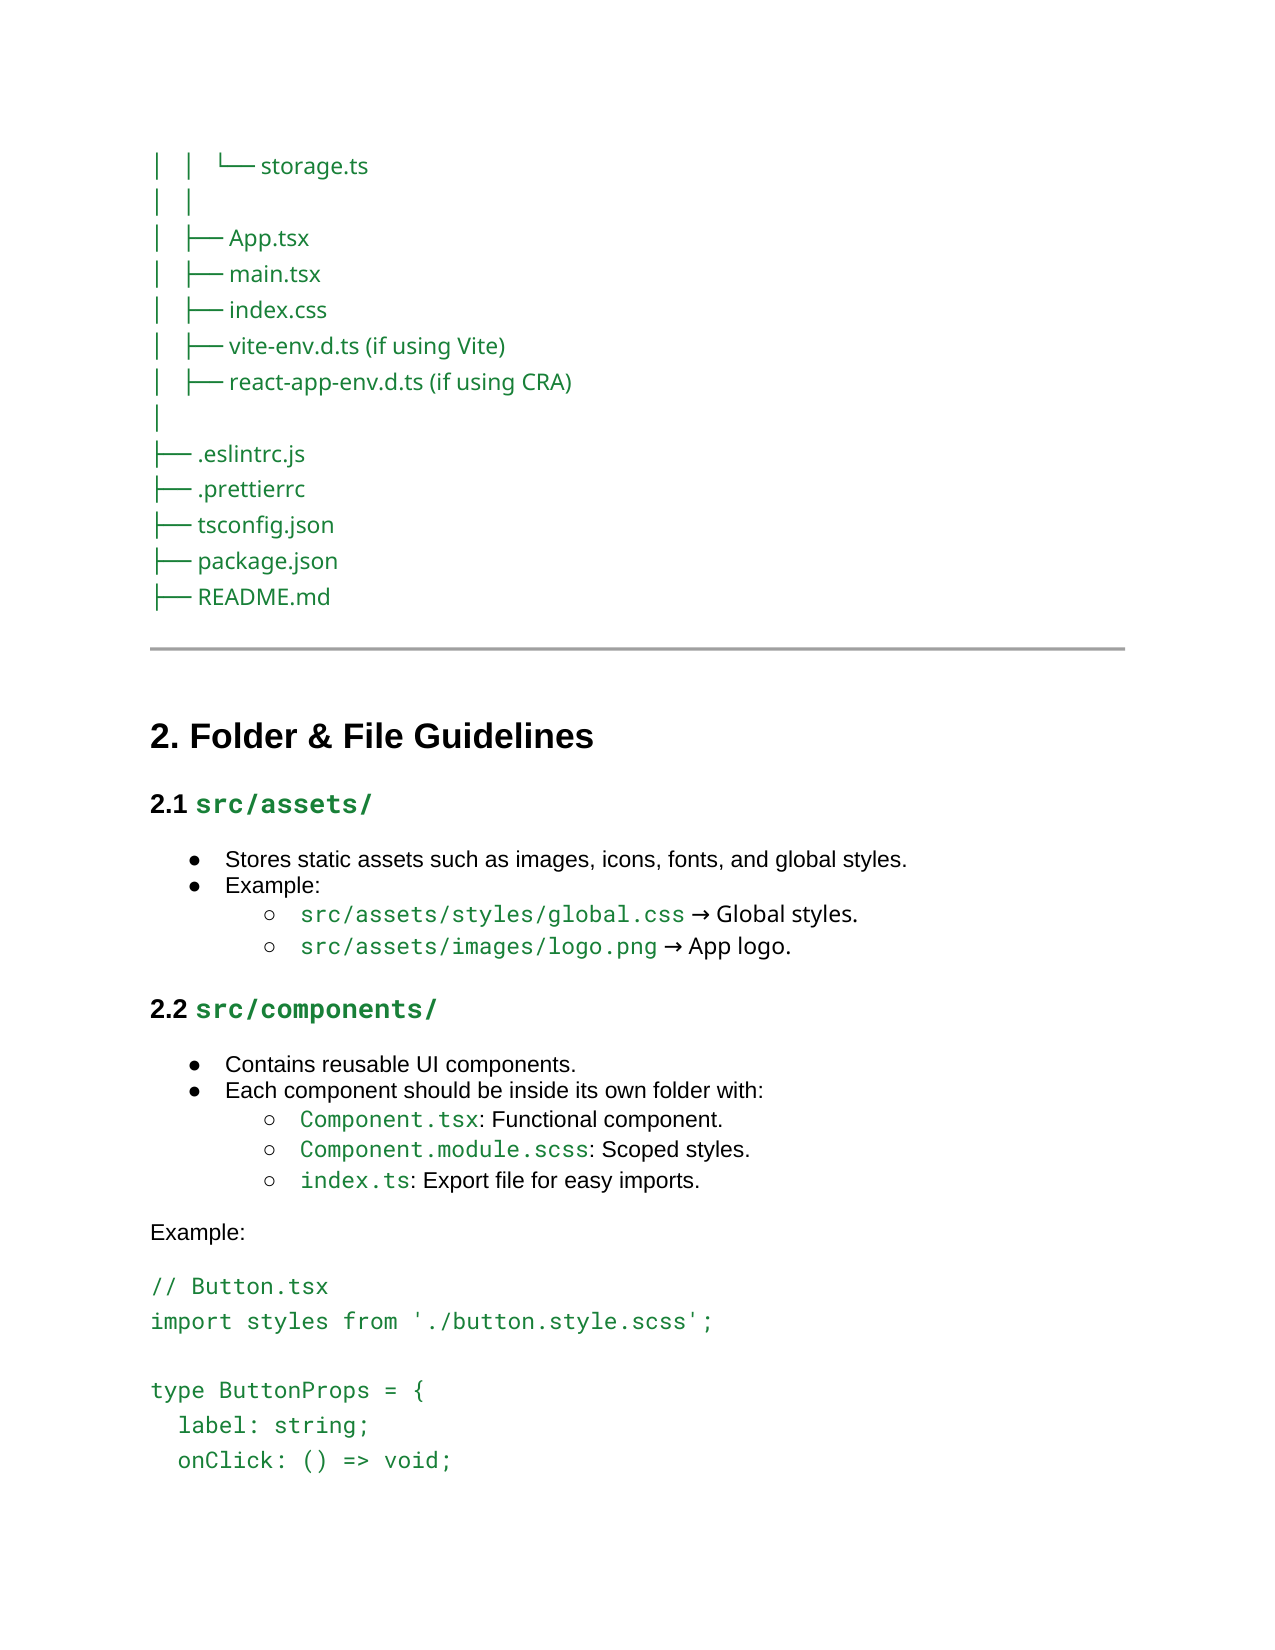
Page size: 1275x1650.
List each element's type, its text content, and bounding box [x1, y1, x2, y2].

text ├── package.json [150, 545, 1125, 577]
text │ [150, 402, 1125, 433]
text │ ├── App.tsx [150, 222, 1125, 253]
text // Button.tsx [150, 1271, 1125, 1301]
list src/assets/styles/global.css → Global styles. [262, 898, 1125, 930]
text ├── .prettierrc [150, 473, 1125, 505]
list Example: [187, 872, 1125, 898]
text ├── README.md [150, 581, 1125, 612]
list Component.module.scss: Scoped styles. [262, 1134, 1125, 1164]
text │ ├── index.css [150, 294, 1125, 325]
text │ ├── react-app-env.d.ts (if using CRA) [150, 366, 1125, 397]
text onClick: () => void; [150, 1444, 1125, 1474]
text ├── .eslintrc.js [150, 437, 1125, 469]
list Stores static assets such as images, icons, fonts, and global styles. [187, 846, 1125, 872]
text ├── tsconfig.json [150, 509, 1125, 541]
text import styles from './button.style.scss'; [150, 1305, 1125, 1335]
list Component.tsx: Functional component. [262, 1103, 1125, 1134]
text │ │ └── storage.ts [150, 150, 1125, 181]
text type ButtonProps = { [150, 1374, 1125, 1405]
text │ │ [150, 186, 1125, 217]
list src/assets/images/logo.png → App logo. [262, 930, 1125, 961]
text │ ├── vite-env.d.ts (if using Vite) [150, 330, 1125, 361]
subtitle 2.2 src/components/ [150, 990, 1125, 1026]
list Each component should be inside its own folder with: [187, 1077, 1125, 1103]
text label: string; [150, 1409, 1125, 1439]
subtitle 2. Folder & File Guidelines [150, 715, 1125, 756]
subtitle 2.1 src/assets/ [150, 785, 1125, 821]
list Contains reusable UI components. [187, 1051, 1125, 1077]
list index.ts: Export file for easy imports. [262, 1164, 1125, 1194]
text │ ├── main.tsx [150, 258, 1125, 289]
text Example: [150, 1219, 1125, 1246]
